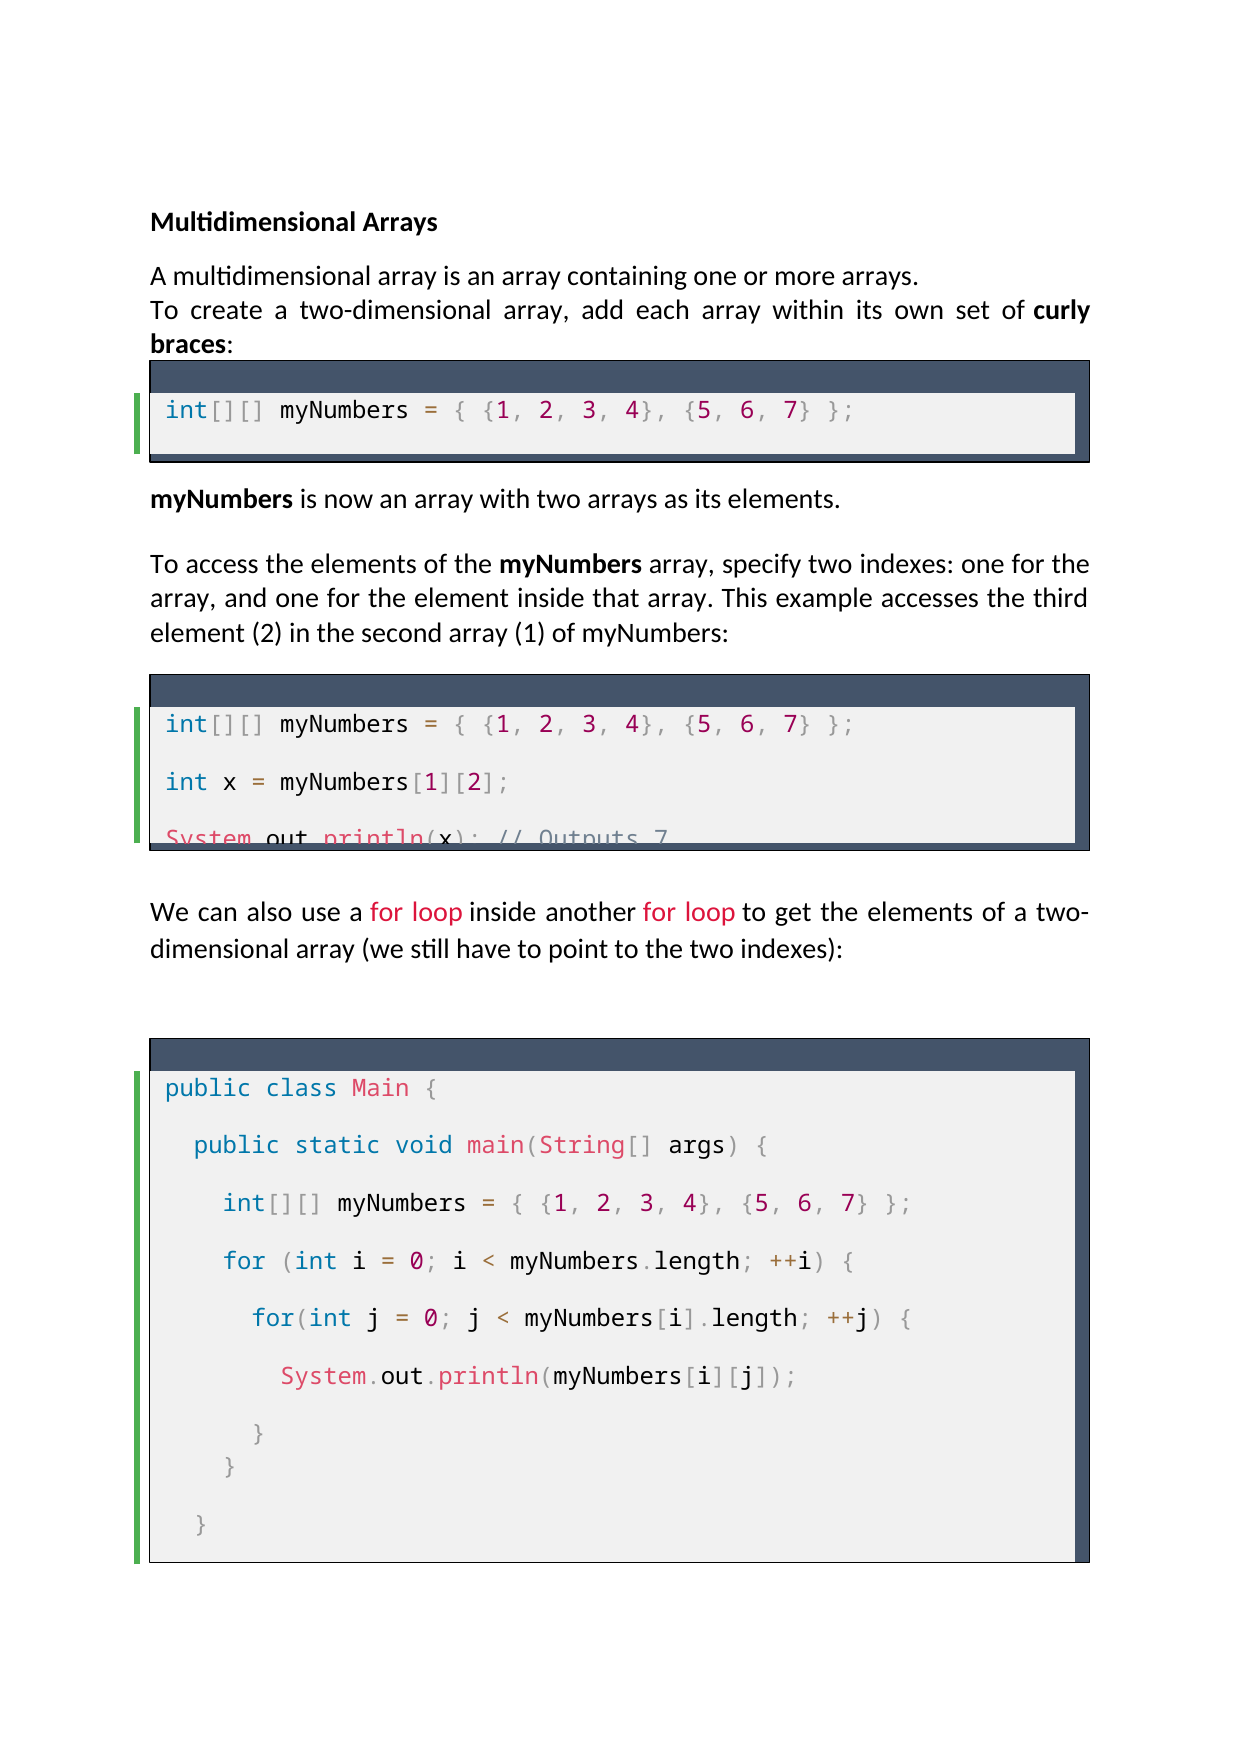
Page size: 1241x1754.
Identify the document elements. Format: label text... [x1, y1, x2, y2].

text A multidimensional array is an array containing one or more arrays. [150, 257, 1090, 292]
text We can also use a for loop inside another for loop to get the elements of a two-dimensional array (we still have to point to the two indexes): [150, 894, 1090, 965]
text Multidimensional Arrays [150, 204, 1090, 238]
text To create a two-dimensional array, add each array within its own set of curly braces: [150, 292, 1090, 360]
text myNumbers is now an array with two arrays as its elements. [150, 481, 1090, 516]
text To access the elements of the myNumbers array, specify two indexes: one for the array, and one for the element inside that array. This example accesses the third element (2) in the second array (1) of myNumbers: [150, 546, 1090, 649]
